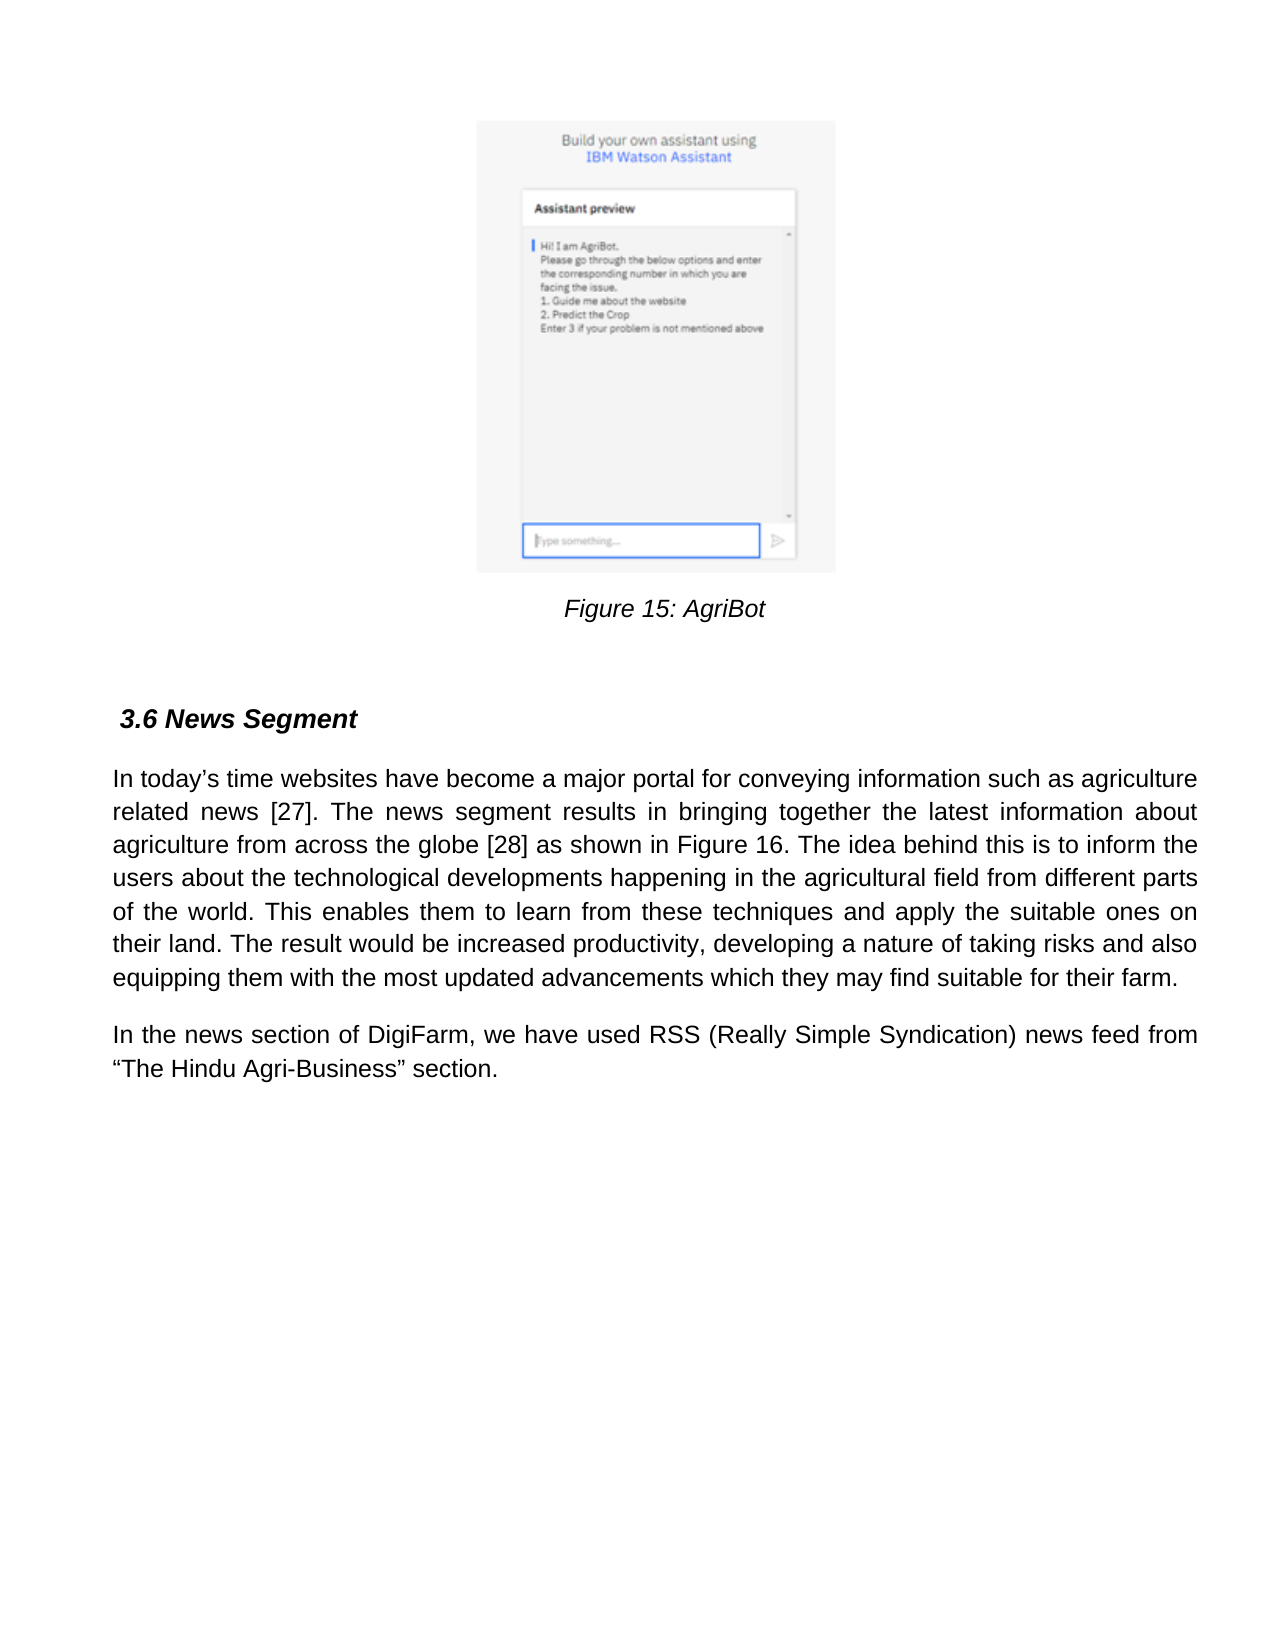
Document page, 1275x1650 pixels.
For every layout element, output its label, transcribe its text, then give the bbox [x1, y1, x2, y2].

picture [474, 119, 839, 576]
text In the news section of DigiFarm, we have used RSS (Really Simple Syndication) news feed from “The Hindu Agri-Business” section. [112, 1021, 1200, 1082]
text 3.6 News Segment [112, 703, 1200, 735]
text In today’s time websites have become a major portal for conveying information such as agriculture related news [27]. The news segment results in bringing together the latest information about agriculture from across the globe [28] as shown in Figure 16. The idea behind this is to inform the users about the technological developments happening in the agricultural field from different parts of the world. This enables them to learn from these techniques and apply the suitable ones on their land. The result would be increased productivity, developing a nature of taking risks and also equipping them with the most updated advancements which they may find suitable for their farm. [112, 764, 1200, 991]
